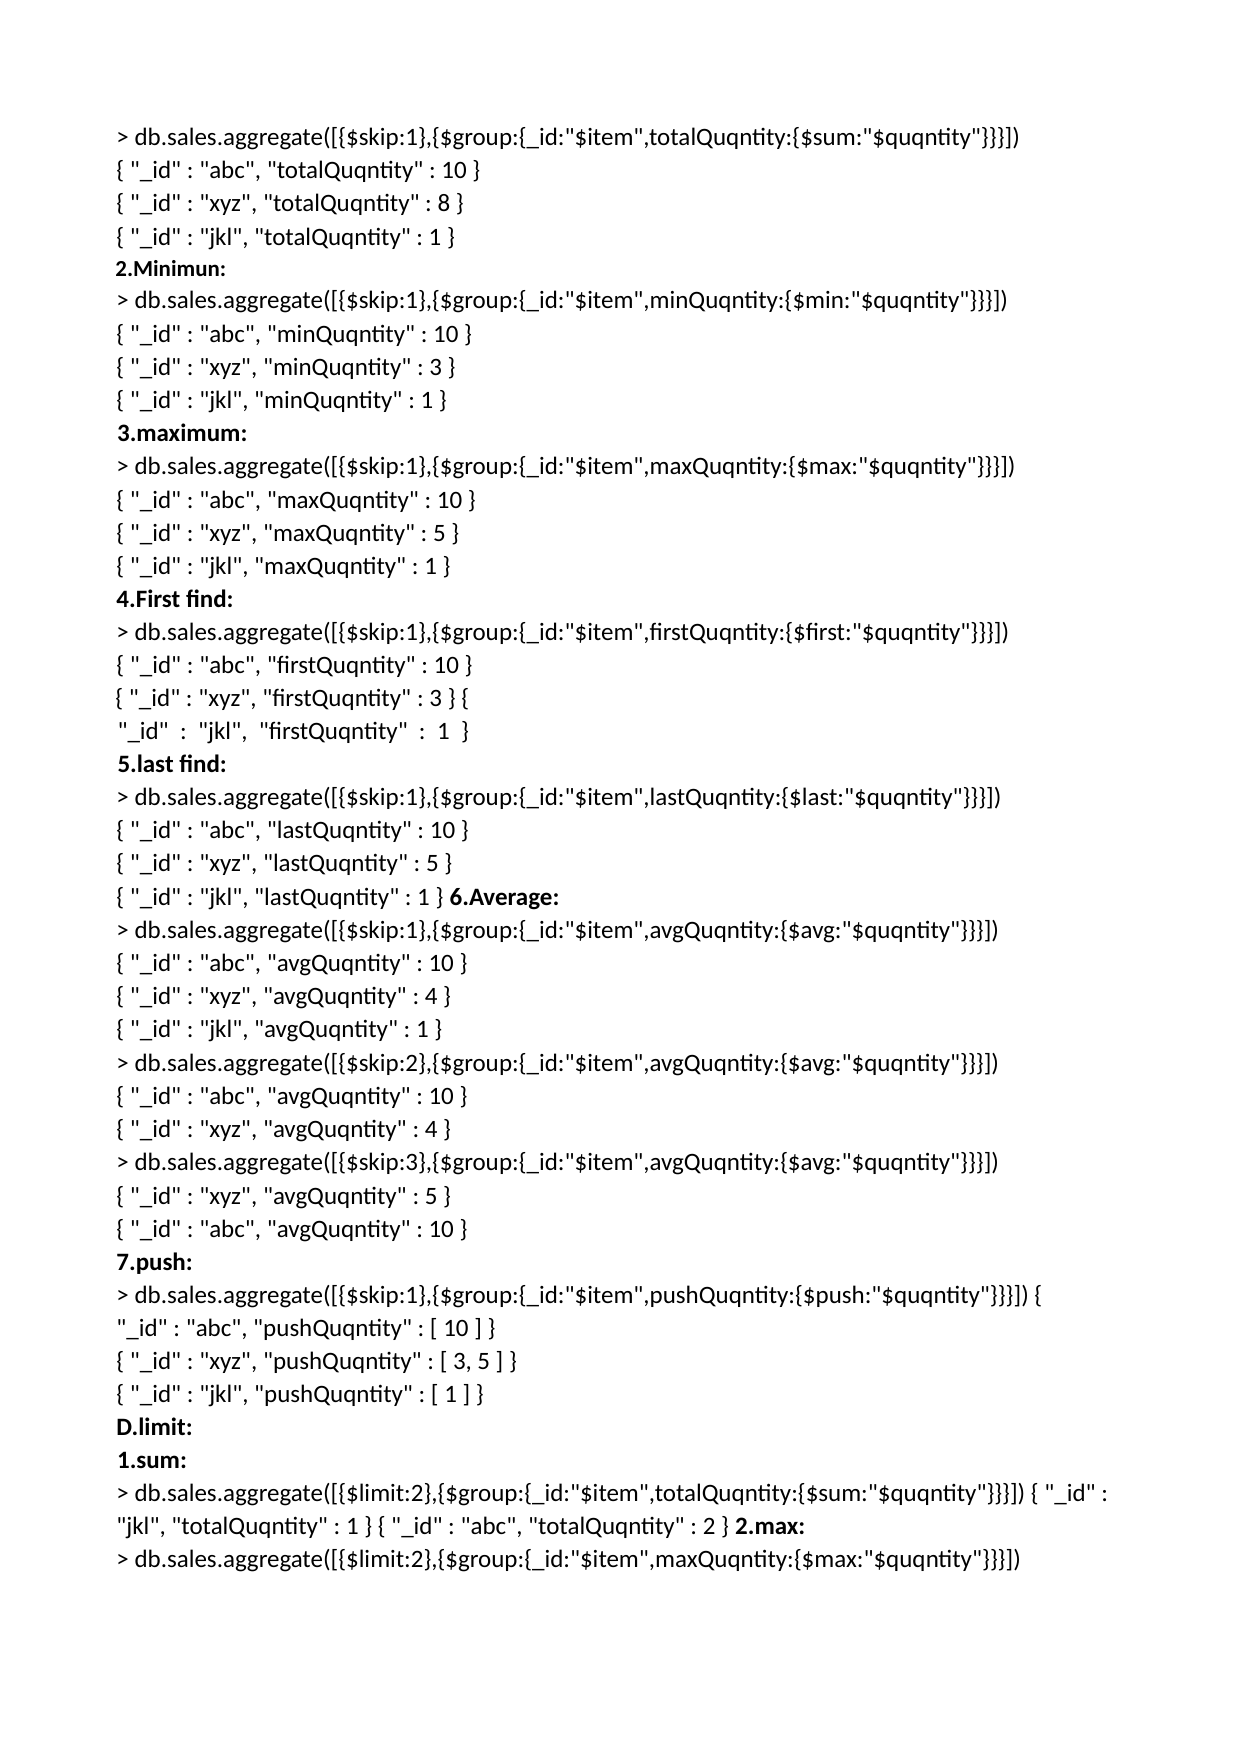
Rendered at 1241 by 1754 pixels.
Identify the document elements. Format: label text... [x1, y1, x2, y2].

text { "_id" : "abc", "minQuqntity" : 10 } [116, 318, 1119, 348]
text { "_id" : "xyz", "avgQuqntity" : 4 } [116, 980, 1119, 1011]
text { "_id" : "xyz", "firstQuqntity" : 3 } { "_id" : "jkl", "firstQuqntity" : 1 } 5.last find: [115, 682, 470, 778]
text > db.sales.aggregate([{$skip:1},{$group:{_id:"$item",pushQuqntity:{$push:"$quqntity"}}}]) { "_id" : "abc", "pushQuqntity" : [ 10 ] } [116, 1279, 1044, 1342]
text { "_id" : "xyz", "maxQuqntity" : 5 } { "_id" : "jkl", "maxQuqntity" : 1 } 4.First find: [116, 517, 507, 613]
text > db.sales.aggregate([{$limit:2},{$group:{_id:"$item",totalQuqntity:{$sum:"$quqntity"}}}]) { "_id" : "jkl", "totalQuqntity" : 1 } { "_id" : "abc", "totalQuqntity" : 2 } 2.max: [116, 1477, 1119, 1541]
text { "_id" : "xyz", "avgQuqntity" : 4 } [116, 1113, 1119, 1144]
text { "_id" : "abc", "maxQuqntity" : 10 } [116, 484, 1119, 514]
text { "_id" : "xyz", "totalQuqntity" : 8 } [116, 188, 1119, 218]
text { "_id" : "jkl", "lastQuqntity" : 1 } 6.Average: [116, 881, 1119, 911]
text > db.sales.aggregate([{$limit:2},{$group:{_id:"$item",maxQuqntity:{$max:"$quqntity"}}}]) [116, 1543, 1119, 1574]
text > db.sales.aggregate([{$skip:3},{$group:{_id:"$item",avgQuqntity:{$avg:"$quqntity"}}}]) [116, 1147, 1119, 1177]
text > db.sales.aggregate([{$skip:1},{$group:{_id:"$item",avgQuqntity:{$avg:"$quqntity"}}}]) [116, 914, 1119, 944]
text > db.sales.aggregate([{$skip:1},{$group:{_id:"$item",maxQuqntity:{$max:"$quqntity"}}}]) [116, 451, 1119, 481]
text > db.sales.aggregate([{$skip:2},{$group:{_id:"$item",avgQuqntity:{$avg:"$quqntity"}}}]) [116, 1047, 1119, 1077]
text > db.sales.aggregate([{$skip:1},{$group:{_id:"$item",totalQuqntity:{$sum:"$quqntity"}}}]) { "_id" : "abc", "totalQuqntity" : 10 } [116, 121, 1091, 185]
text 2.Minimun: [115, 254, 1119, 282]
text { "_id" : "abc", "avgQuqntity" : 10 } [116, 947, 1119, 978]
text { "_id" : "xyz", "lastQuqntity" : 5 } [116, 847, 1119, 878]
text 1.sum: [117, 1444, 1119, 1474]
text { "_id" : "jkl", "minQuqntity" : 1 } [116, 384, 1119, 415]
text { "_id" : "jkl", "avgQuqntity" : 1 } [116, 1014, 1119, 1044]
text { "_id" : "xyz", "avgQuqntity" : 5 } { "_id" : "abc", "avgQuqntity" : 10 } 7.push: [116, 1180, 521, 1276]
text { "_id" : "jkl", "totalQuqntity" : 1 } [116, 221, 1119, 251]
text { "_id" : "xyz", "pushQuqntity" : [ 3, 5 ] } { "_id" : "jkl", "pushQuqntity" : [ 1 ] } D.limit: [116, 1345, 554, 1441]
text 3.maximum: [117, 417, 1119, 448]
text { "_id" : "abc", "avgQuqntity" : 10 } [116, 1080, 1119, 1111]
text > db.sales.aggregate([{$skip:1},{$group:{_id:"$item",lastQuqntity:{$last:"$quqntity"}}}]) { "_id" : "abc", "lastQuqntity" : 10 } [116, 781, 1073, 845]
text > db.sales.aggregate([{$skip:1},{$group:{_id:"$item",firstQuqntity:{$first:"$quqntity"}}}]) { "_id" : "abc", "firstQuqntity" : 10 } [116, 616, 1080, 679]
text > db.sales.aggregate([{$skip:1},{$group:{_id:"$item",minQuqntity:{$min:"$quqntity"}}}]) [116, 284, 1119, 315]
text { "_id" : "xyz", "minQuqntity" : 3 } [116, 351, 1119, 381]
